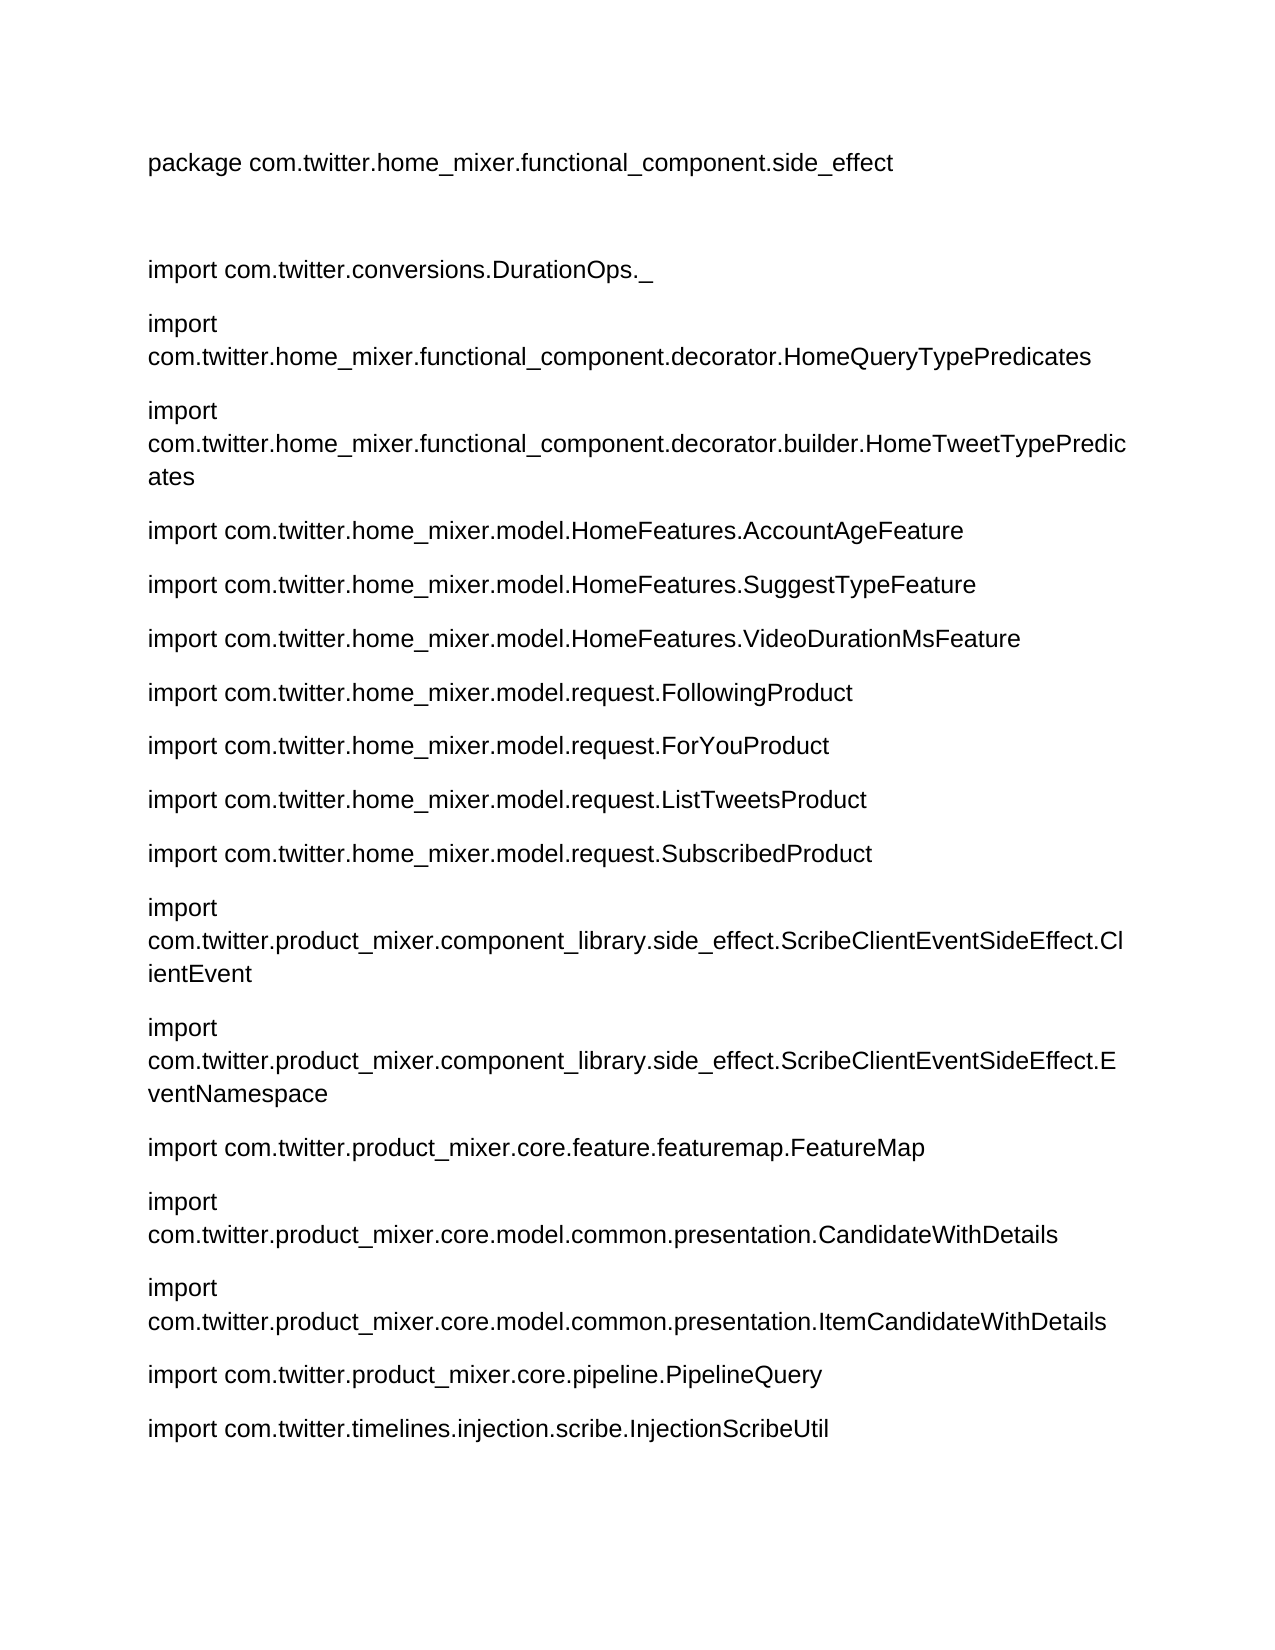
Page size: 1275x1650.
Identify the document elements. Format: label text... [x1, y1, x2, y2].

text import com.twitter.home_mixer.model.request.ForYouProduct [148, 731, 1127, 760]
text import com.twitter.home_mixer.model.request.FollowingProduct [148, 677, 1127, 706]
text import com.twitter.product_mixer.core.feature.featuremap.FeatureMap [148, 1133, 1127, 1161]
text import com.twitter.product_mixer.core.model.common.presentation.ItemCandidateWithDetails [148, 1273, 1127, 1335]
text import com.twitter.product_mixer.core.pipeline.PipelineQuery [148, 1360, 1127, 1389]
text import com.twitter.home_mixer.model.HomeFeatures.AccountAgeFeature [148, 516, 1127, 545]
text import com.twitter.conversions.DurationOps._ [148, 255, 1127, 284]
text import com.twitter.home_mixer.model.request.ListTweetsProduct [148, 785, 1127, 814]
text import com.twitter.timelines.injection.scribe.InjectionScribeUtil [148, 1414, 1127, 1443]
text import com.twitter.home_mixer.model.HomeFeatures.SuggestTypeFeature [148, 570, 1127, 598]
text package com.twitter.home_mixer.functional_component.side_effect [148, 148, 1127, 176]
text import com.twitter.product_mixer.core.model.common.presentation.CandidateWithDetails [148, 1187, 1127, 1248]
text import com.twitter.home_mixer.model.HomeFeatures.VideoDurationMsFeature [148, 624, 1127, 652]
text import com.twitter.product_mixer.component_library.side_effect.ScribeClientEventSideEffect.ClientEvent [148, 893, 1127, 988]
text import com.twitter.product_mixer.component_library.side_effect.ScribeClientEventSideEffect.EventNamespace [148, 1013, 1127, 1108]
text import com.twitter.home_mixer.functional_component.decorator.HomeQueryTypePredicates [148, 309, 1127, 371]
text import com.twitter.home_mixer.model.request.SubscribedProduct [148, 839, 1127, 868]
text import com.twitter.home_mixer.functional_component.decorator.builder.HomeTweetTypePredicates [148, 396, 1127, 491]
